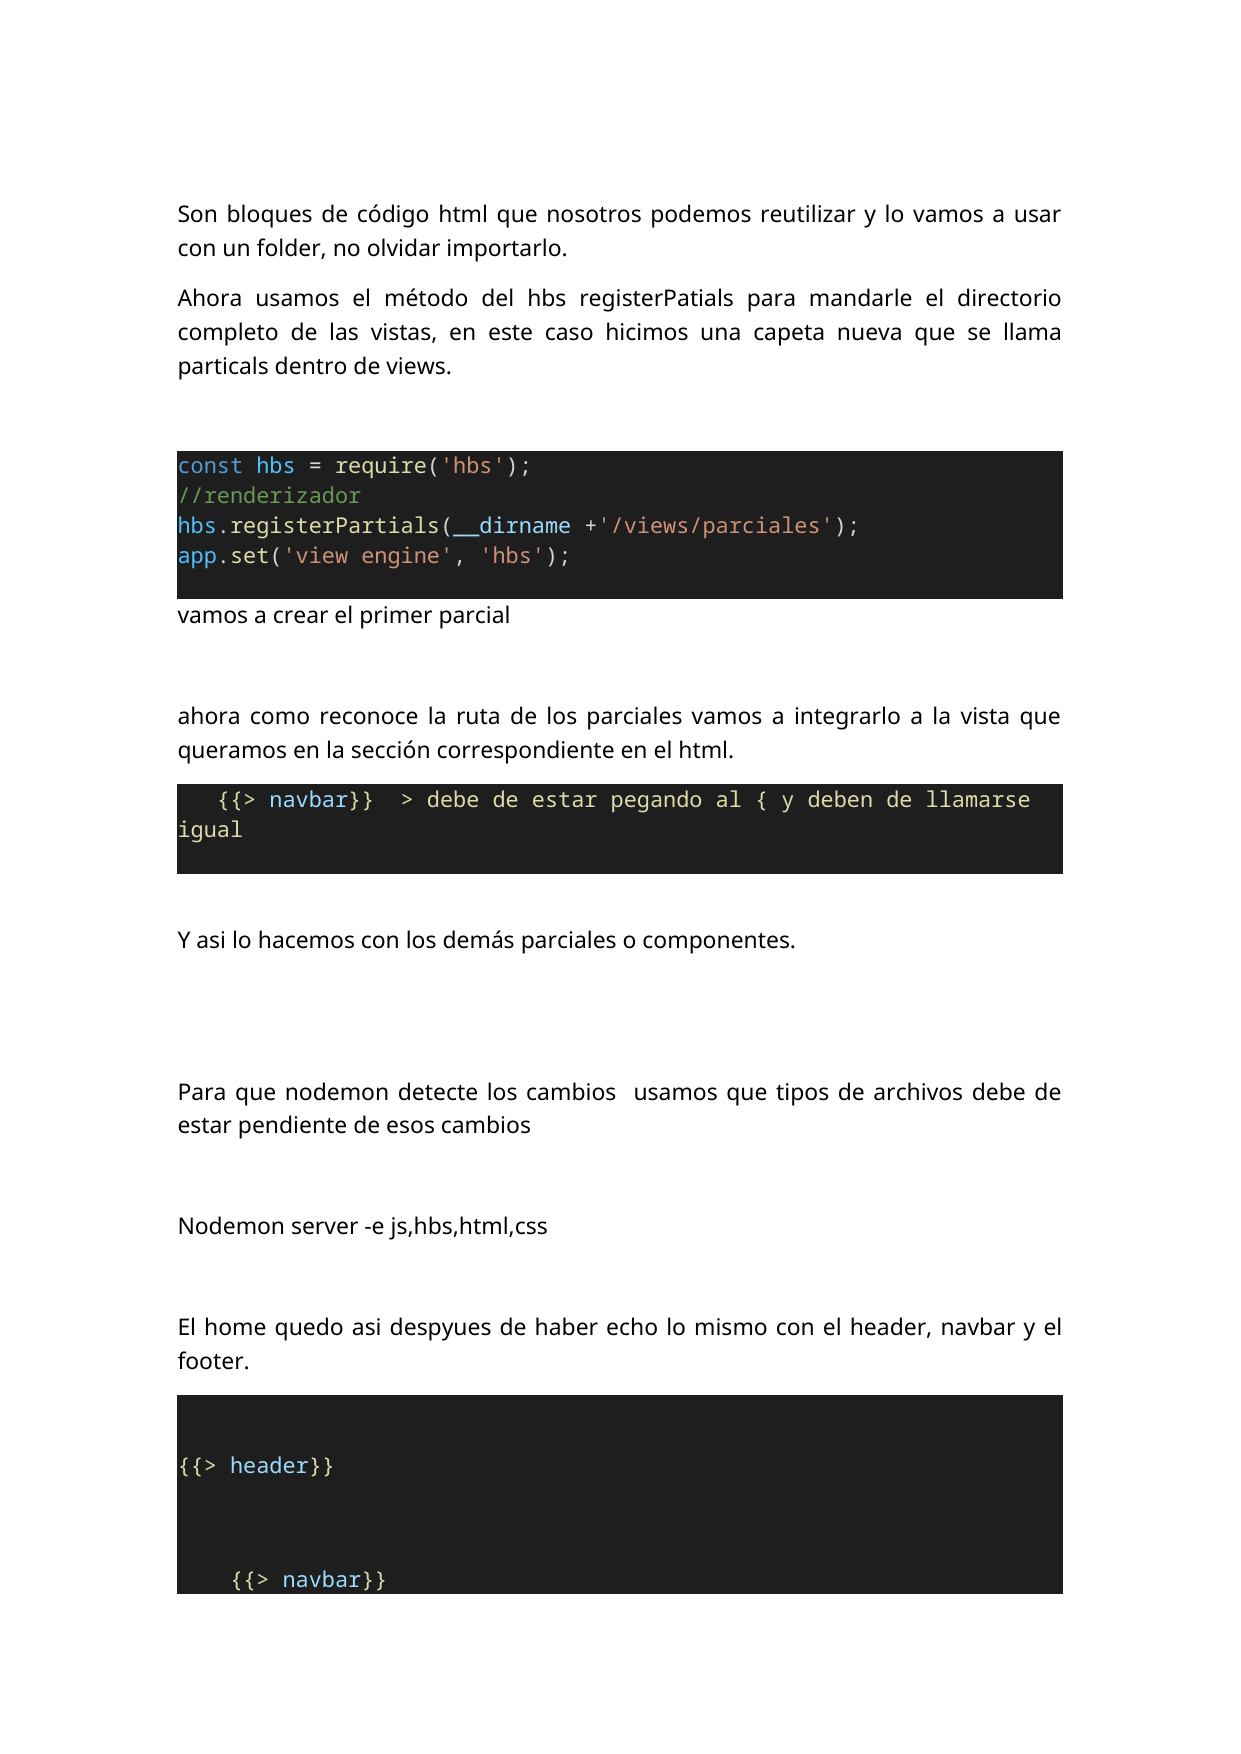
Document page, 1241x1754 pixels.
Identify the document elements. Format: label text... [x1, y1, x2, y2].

text ahora como reconoce la ruta de los parciales vamos a integrarlo a la vista que queramos en la sección correspondiente en el html. [177, 700, 1063, 765]
text {{> header}} [177, 1450, 1063, 1480]
text app.set('view engine', 'hbs'); [177, 540, 1063, 570]
text Nodemon server -e js,hbs,html,css [177, 1210, 1063, 1241]
text vamos a crear el primer parcial [177, 599, 1063, 631]
text El home quedo asi despyues de haber echo lo mismo con el header, navbar y el footer. [177, 1311, 1063, 1376]
text hbs.registerPartials(__dirname +'/views/parciales'); [177, 510, 1063, 540]
text {{> navbar}} [177, 1564, 1063, 1594]
text {{> navbar}} > debe de estar pegando al { y deben de llamarse igual [177, 784, 1063, 844]
text //renderizador [177, 480, 1063, 510]
text Y asi lo hacemos con los demás parciales o componentes. [177, 924, 1063, 956]
text Ahora usamos el método del hbs registerPatials para mandarle el directorio completo de las vistas, en este caso hicimos una capeta nueva que se llama particals dentro de views. [177, 282, 1063, 381]
text Para que nodemon detecte los cambios usamos que tipos de archivos debe de estar pendiente de esos cambios [177, 1076, 1063, 1141]
text const hbs = require('hbs'); [177, 451, 1063, 480]
text Son bloques de código html que nosotros podemos reutilizar y lo vamos a usar con un folder, no olvidar importarlo. [177, 198, 1063, 263]
